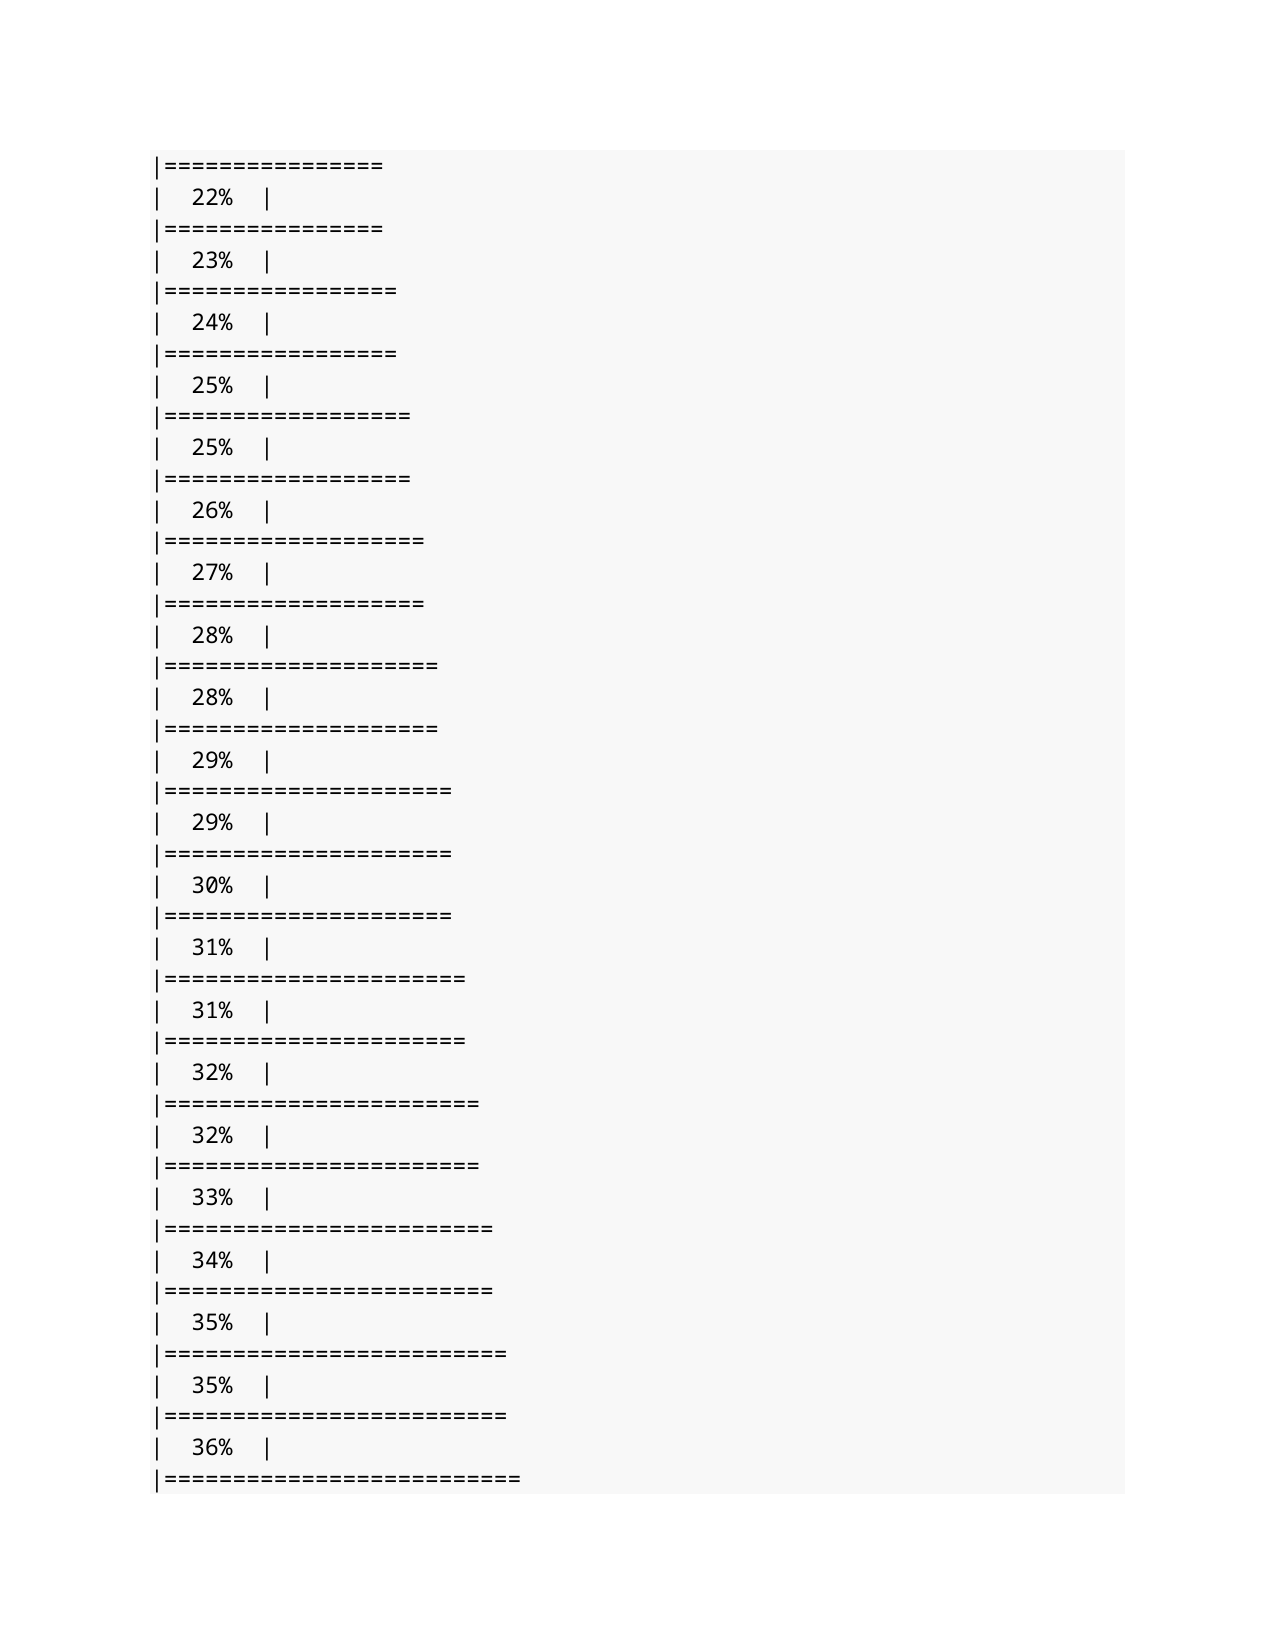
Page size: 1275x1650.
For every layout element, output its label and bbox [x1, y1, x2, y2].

text [150, 150, 1125, 1494]
